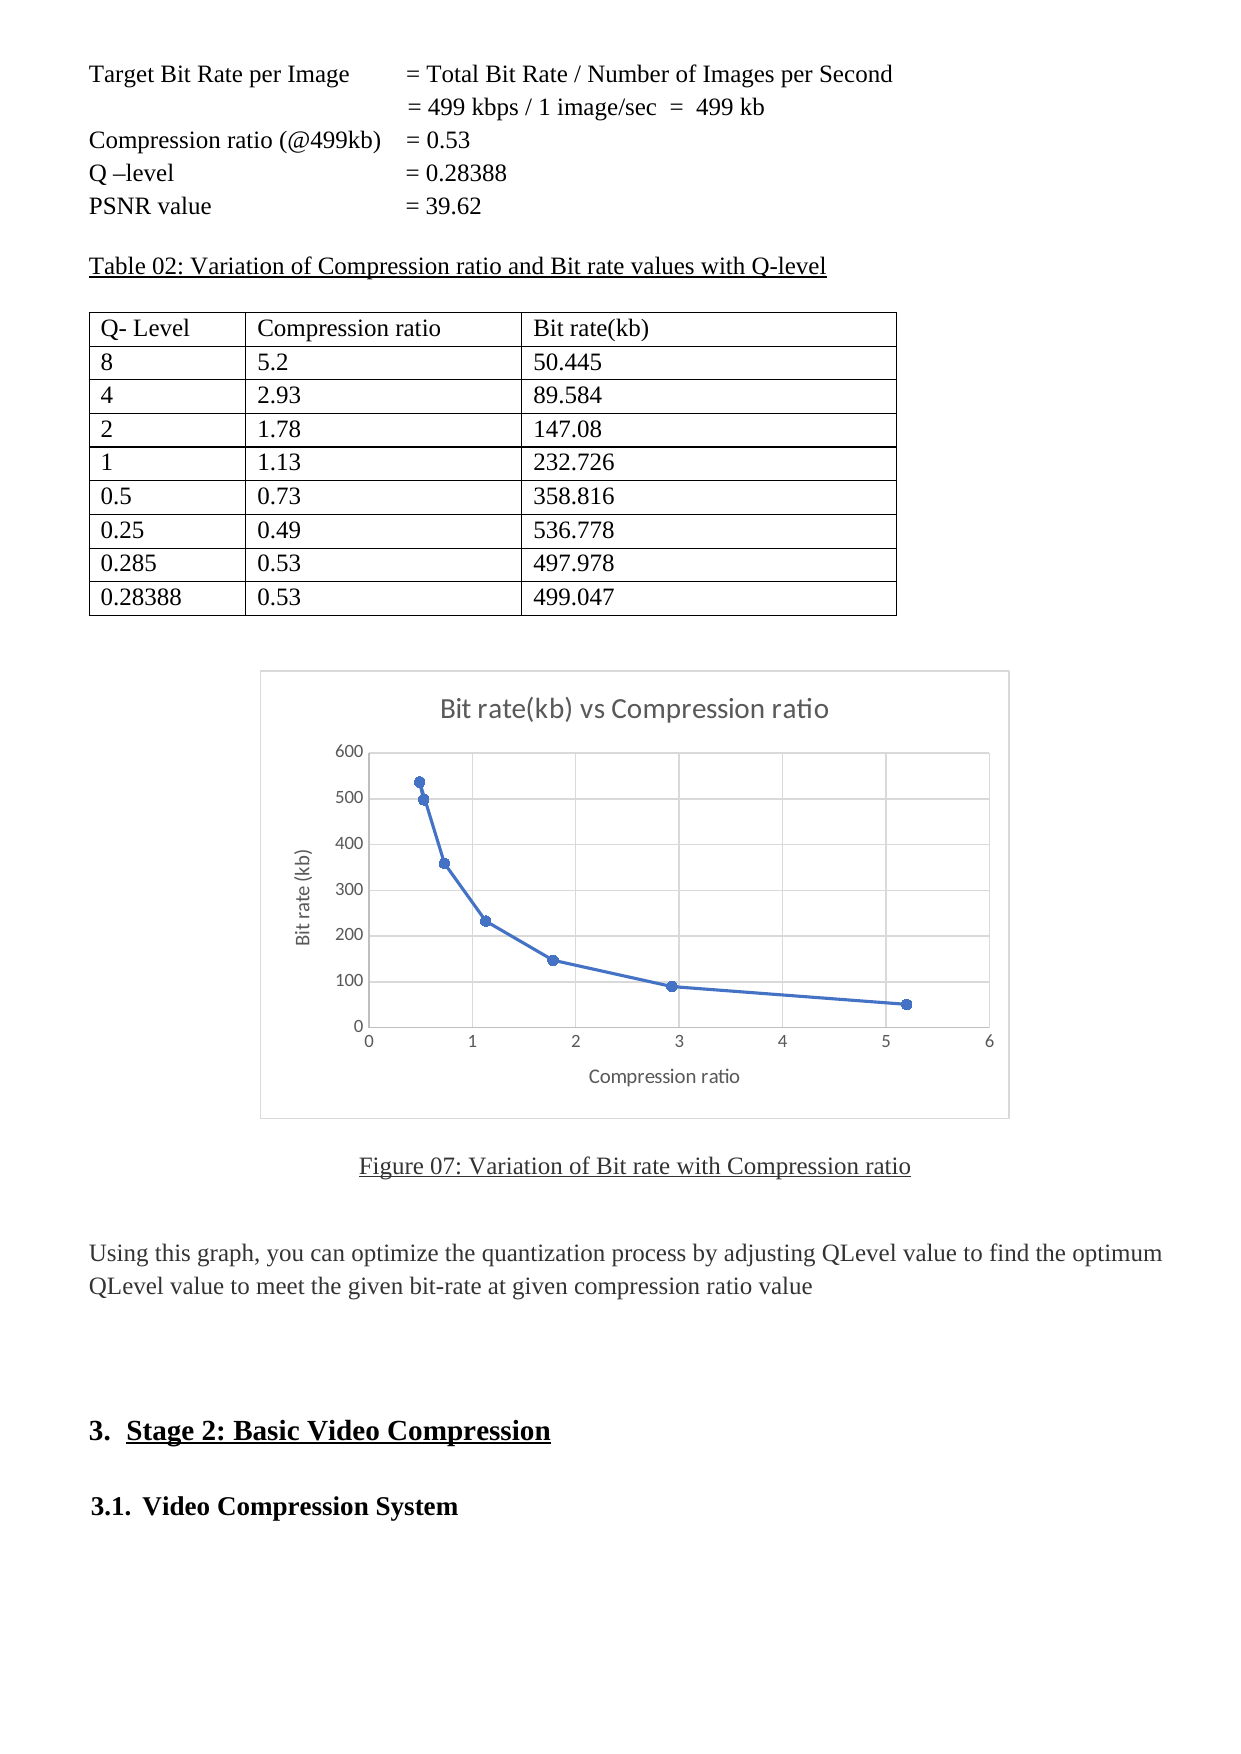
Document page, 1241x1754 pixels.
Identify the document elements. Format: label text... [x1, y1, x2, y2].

table_cell 536.778 [522, 515, 896, 547]
table_cell 0.73 [246, 481, 521, 514]
table_header Q- Level [90, 313, 245, 346]
table_cell 89.584 [522, 380, 896, 413]
table_cell 0.49 [246, 515, 521, 547]
table_cell 4 [90, 380, 245, 413]
table_cell 0.285 [90, 549, 245, 581]
table_cell 2.93 [246, 380, 521, 413]
table_cell 1.78 [246, 414, 521, 446]
table_cell 232.726 [522, 448, 896, 480]
text Q –level = 0.28388 [89, 158, 1181, 187]
text = 499 kbps / 1 image/sec = 499 kb [89, 92, 1181, 121]
table_cell 0.53 [246, 582, 521, 615]
table_header Compression ratio [246, 313, 521, 346]
text PSNR value = 39.62 [89, 191, 1181, 220]
table_cell 0.5 [90, 481, 245, 514]
table_cell 5.2 [246, 347, 521, 379]
table_cell 497.978 [522, 549, 896, 581]
text Table 02: Variation of Compression ratio and Bit rate values with Q-level [89, 251, 1181, 280]
table_header Bit rate(kb) [522, 313, 896, 346]
text Figure 07: Variation of Bit rate with Compression ratio [89, 1151, 1181, 1179]
list Stage 2: Basic Video Compression [89, 1413, 1181, 1447]
table_cell 8 [90, 347, 245, 379]
table_cell 147.08 [522, 414, 896, 446]
text Target Bit Rate per Image = Total Bit Rate / Number of Images per Second [89, 59, 1181, 88]
table_cell 0.25 [90, 515, 245, 547]
list Video Compression System [91, 1490, 1181, 1521]
table_cell 499.047 [522, 582, 896, 615]
text Compression ratio (@499kb) = 0.53 [89, 125, 1181, 154]
table_cell 1 [90, 448, 245, 480]
table_cell 1.13 [246, 448, 521, 480]
table_cell 0.53 [246, 549, 521, 581]
table_cell 2 [90, 414, 245, 446]
table_cell 358.816 [522, 481, 896, 514]
table_cell 0.28388 [90, 582, 245, 615]
text Using this graph, you can optimize the quantization process by adjusting QLevel value to find the optimum QLevel value to meet the given bit-rate at given compression ratio value [89, 1238, 1181, 1300]
table_cell 50.445 [522, 347, 896, 379]
